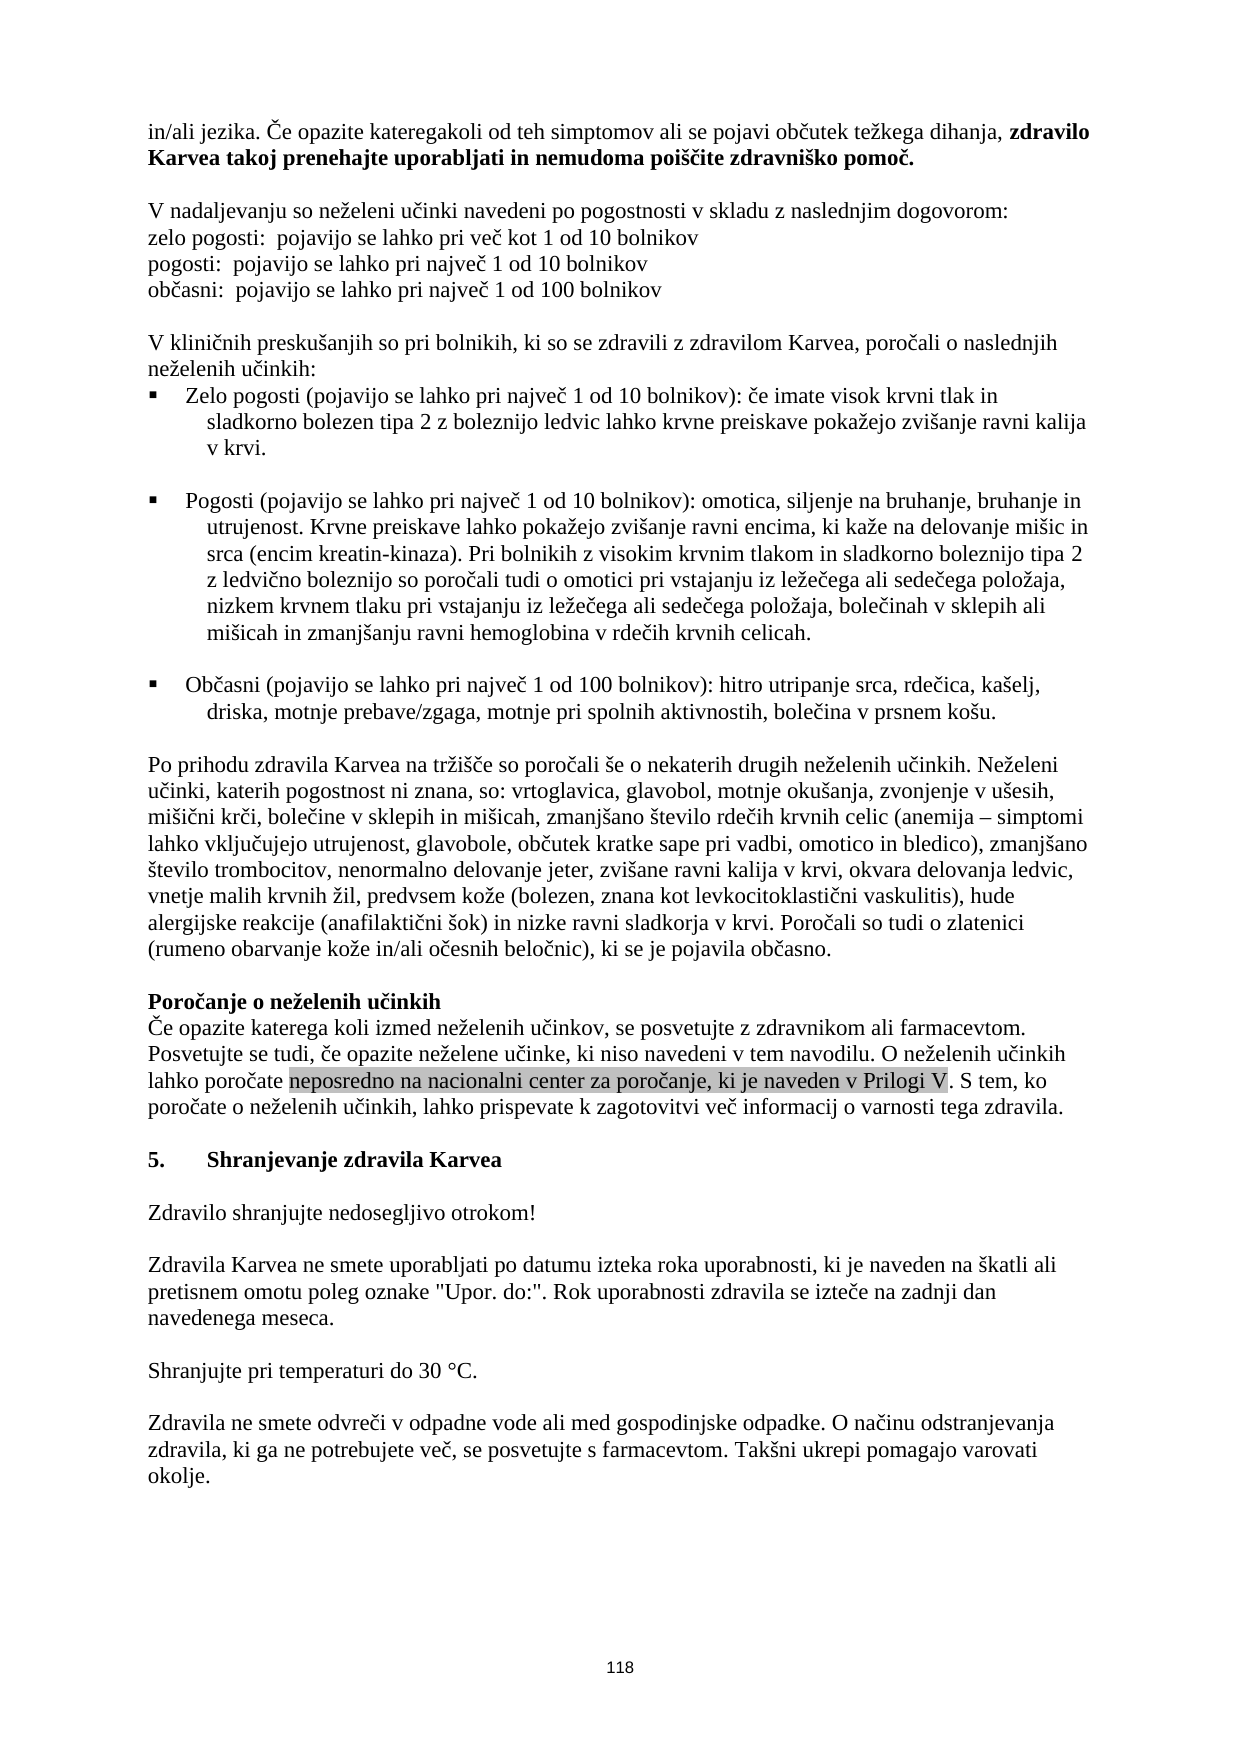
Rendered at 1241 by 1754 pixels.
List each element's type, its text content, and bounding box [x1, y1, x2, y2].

text zelo pogosti: pojavijo se lahko pri več kot 1 od 10 bolnikov [148, 223, 1093, 250]
text Zdravilo shranjujte nedosegljivo otrokom! [148, 1199, 1093, 1225]
text pogosti: pojavijo se lahko pri največ 1 od 10 bolnikov [148, 250, 1093, 276]
text V kliničnih preskušanjih so pri bolnikih, ki so se zdravili z zdravilom Karvea, poročali o naslednjih neželenih učinkih: [148, 329, 1093, 382]
text Pogosti (pojavijo se lahko pri največ 1 od 10 bolnikov): omotica, siljenje na bruhanje, bruhanje in utrujenost. Krvne preiskave lahko pokažejo zvišanje ravni encima, ki kaže na delovanje mišic in srca (encim kreatin-kinaza). Pri bolnikih z visokim krvnim tlakom in sladkorno boleznijo tipa 2 z ledvično boleznijo so poročali tudi o omotici pri vstajanju iz ležečega ali sedečega položaja, nizkem krvnem tlaku pri vstajanju iz ležečega ali sedečega položaja, bolečinah v sklepih ali mišicah in zmanjšanju ravni hemoglobina v rdečih krvnih celicah. [148, 487, 1093, 645]
text Po prihodu zdravila Karvea na tržišče so poročali še o nekaterih drugih neželenih učinkih. Neželeni učinki, katerih pogostnost ni znana, so: vrtoglavica, glavobol, motnje okušanja, zvonjenje v ušesih, mišični krči, bolečine v sklepih in mišicah, zmanjšano število rdečih krvnih celic (anemija – simptomi lahko vključujejo utrujenost, glavobole, občutek kratke sape pri vadbi, omotico in bledico), zmanjšano število trombocitov, nenormalno delovanje jeter, zvišane ravni kalija v krvi, okvara delovanja ledvic, vnetje malih krvnih žil, predvsem kože (bolezen, znana kot levkocitoklastični vaskulitis), hude alergijske reakcije (anafilaktični šok) in nizke ravni sladkorja v krvi. Poročali so tudi o zlatenici (rumeno obarvanje kože in/ali očesnih beločnic), ki se je pojavila občasno. [148, 751, 1093, 961]
text Če opazite katerega koli izmed neželenih učinkov, se posvetujte z zdravnikom ali farmacevtom. Posvetujte se tudi, če opazite neželene učinke, ki niso navedeni v tem navodilu. O neželenih učinkih lahko poročate neposredno na nacionalni center za poročanje, ki je naveden v Prilogi V. S tem, ko poročate o neželenih učinkih, lahko prispevate k zagotovitvi več informacij o varnosti tega zdravila. [148, 1014, 1093, 1119]
text Poročanje o neželenih učinkih [148, 988, 1093, 1014]
text občasni: pojavijo se lahko pri največ 1 od 100 bolnikov [148, 276, 1093, 303]
subtitle 5. Shranjevanje zdravila Karvea [148, 1146, 1093, 1172]
text V nadaljevanju so neželeni učinki navedeni po pogostnosti v skladu z naslednjim dogovorom: [148, 197, 1093, 223]
text Zdravila Karvea ne smete uporabljati po datumu izteka roka uporabnosti, ki je naveden na škatli ali pretisnem omotu poleg oznake "Upor. do:". Rok uporabnosti zdravila se izteče na zadnji dan navedenega meseca. [148, 1251, 1093, 1330]
text Zdravila ne smete odvreči v odpadne vode ali med gospodinjske odpadke. O načinu odstranjevanja zdravila, ki ga ne potrebujete več, se posvetujte s farmacevtom. Takšni ukrepi pomagajo varovati okolje. [148, 1409, 1093, 1488]
text Zelo pogosti (pojavijo se lahko pri največ 1 od 10 bolnikov): če imate visok krvni tlak in sladkorno bolezen tipa 2 z boleznijo ledvic lahko krvne preiskave pokažejo zvišanje ravni kalija v krvi. [148, 382, 1093, 461]
text Občasni (pojavijo se lahko pri največ 1 od 100 bolnikov): hitro utripanje srca, rdečica, kašelj, driska, motnje prebave/zgaga, motnje pri spolnih aktivnostih, bolečina v prsnem košu. [148, 672, 1093, 724]
text Shranjujte pri temperaturi do 30 °C. [148, 1357, 1093, 1383]
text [148, 118, 1093, 171]
